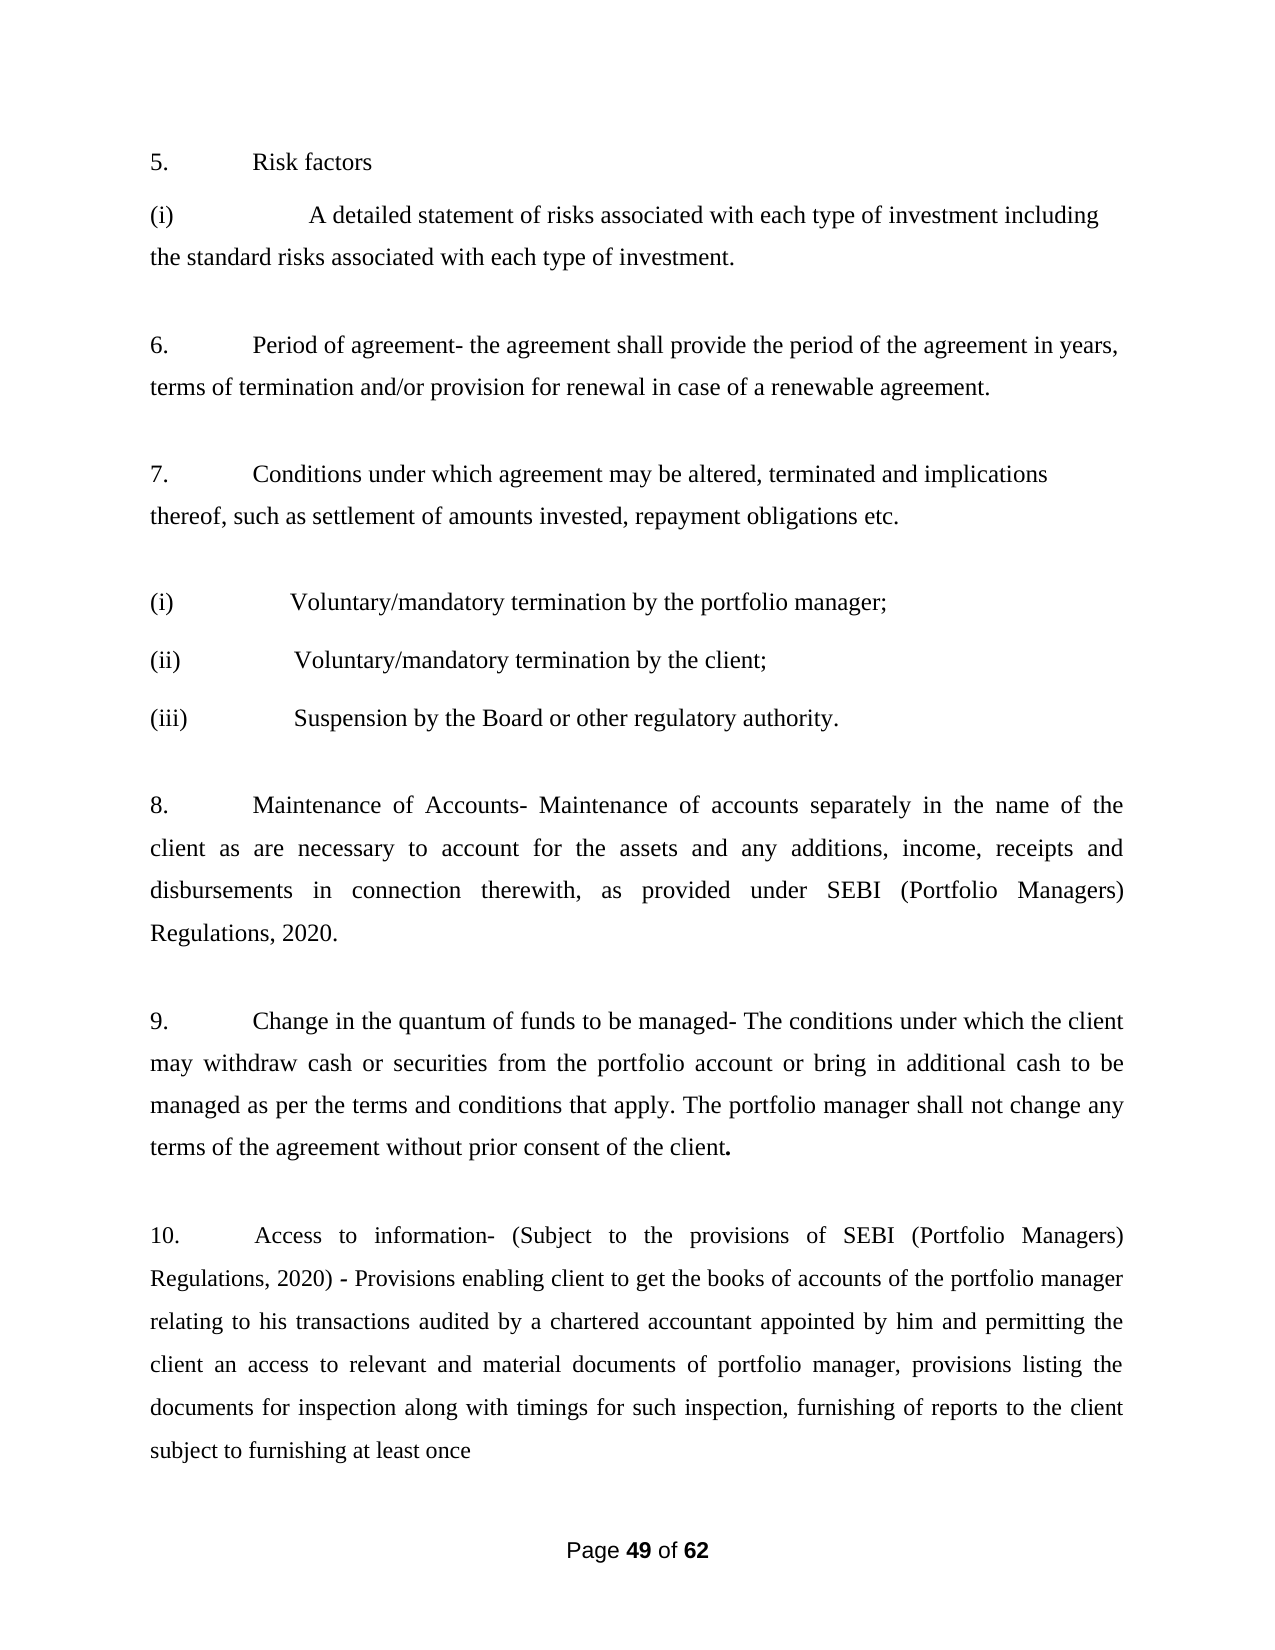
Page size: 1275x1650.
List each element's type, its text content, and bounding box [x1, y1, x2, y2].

list Change in the quantum of funds to be managed- The conditions under which the client may withdraw cash or securities from the portfolio account or bring in additional cash to be managed as per the terms and conditions that apply. The portfolio manager shall not change any terms of the agreement without prior consent of the client. [150, 1006, 1125, 1161]
list Voluntary/mandatory termination by the portfolio manager; [150, 587, 1125, 616]
list Risk factors [150, 147, 1125, 176]
list A detailed statement of risks associated with each type of investment including the standard risks associated with each type of investment. [150, 200, 1125, 271]
list Access to information- (Subject to the provisions of SEBI (Portfolio Managers) Regulations, 2020) - Provisions enabling client to get the books of accounts of the portfolio manager relating to his transactions audited by a chartered accountant appointed by him and permitting the client an access to relevant and material documents of portfolio manager, provisions listing the documents for inspection along with timings for such inspection, furnishing of reports to the client subject to furnishing at least once [150, 1221, 1125, 1463]
list Period of agreement- the agreement shall provide the period of the agreement in years, terms of termination and/or provision for renewal in case of a renewable agreement. [150, 330, 1125, 400]
list Maintenance of Accounts- Maintenance of accounts separately in the name of the client as are necessary to account for the assets and any additions, income, receipts and disbursements in connection therewith, as provided under SEBI (Portfolio Managers) Regulations, 2020. [150, 791, 1125, 947]
text Page 49 of 62 [150, 1537, 1125, 1563]
list Conditions under which agreement may be altered, terminated and implications thereof, such as settlement of amounts invested, repayment obligations etc. [150, 459, 1125, 529]
list Voluntary/mandatory termination by the client; [150, 645, 1125, 674]
list Suspension by the Board or other regulatory authority. [150, 703, 1125, 731]
